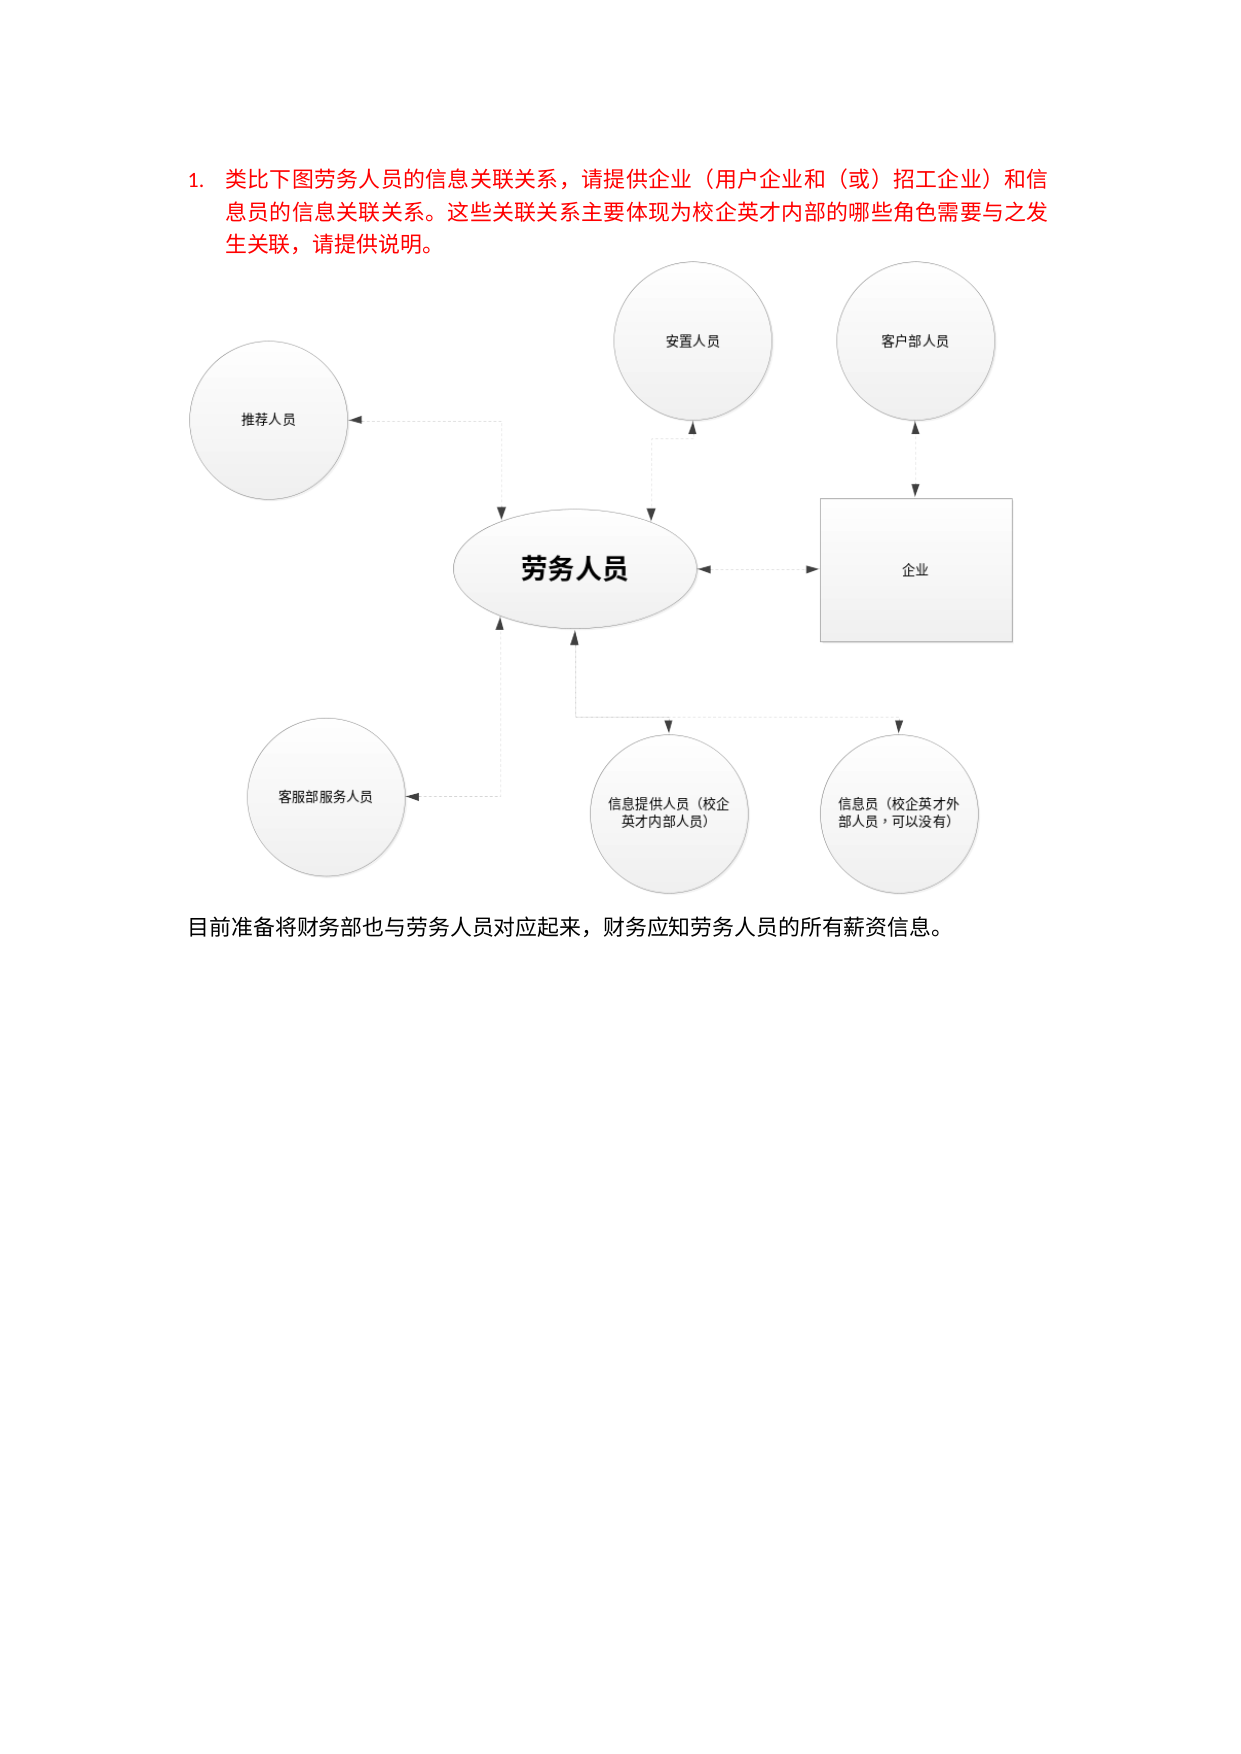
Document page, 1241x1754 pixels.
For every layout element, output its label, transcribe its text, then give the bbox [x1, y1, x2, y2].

text 目前准备将财务部也与劳务人员对应起来，财务应知劳务人员的所有薪资信息。 [187, 909, 1053, 942]
list 类比下图劳务人员的信息关联关系，请提供企业（用户企业和（或）招工企业）和信息员的信息关联关系。这些关联关系主要体现为校企英才内部的哪些角色需要与之发生关联，请提供说明。 [187, 162, 1053, 259]
